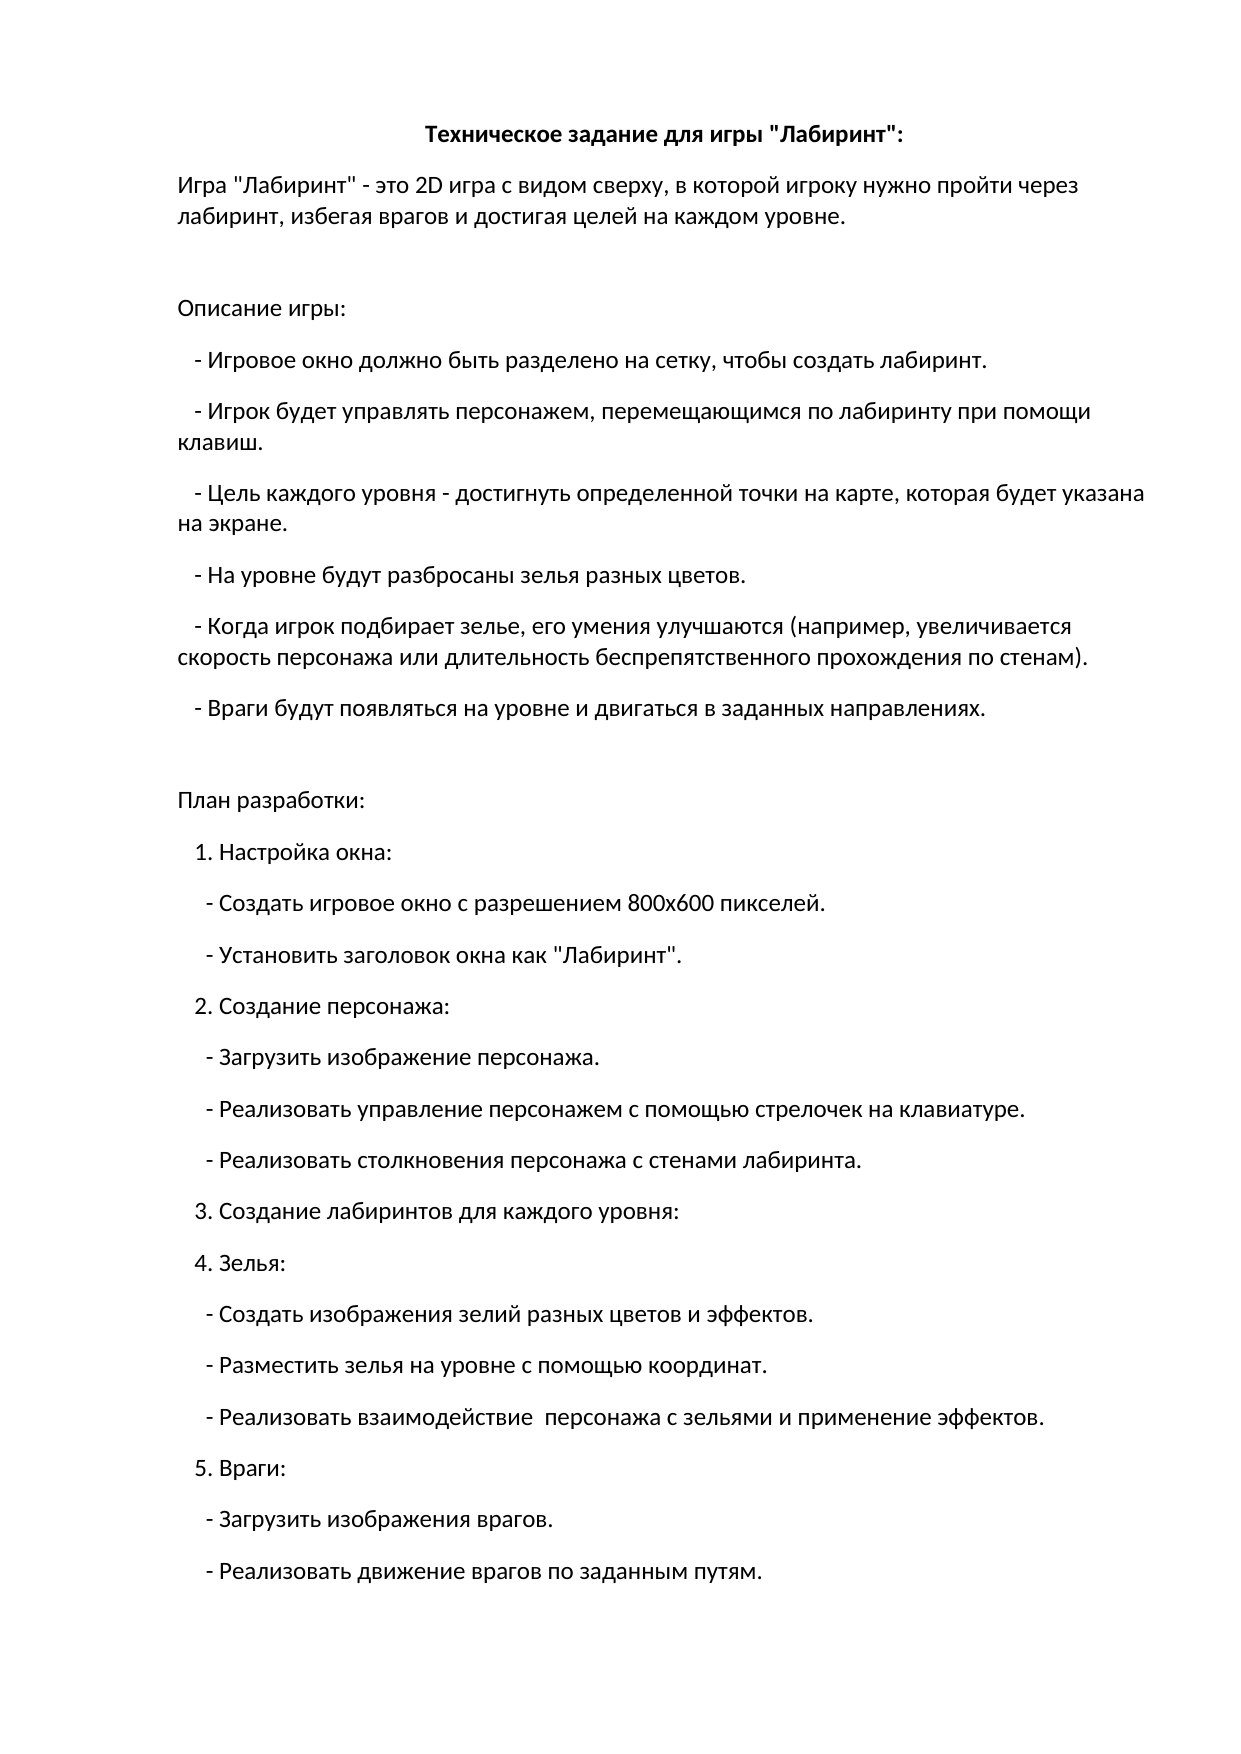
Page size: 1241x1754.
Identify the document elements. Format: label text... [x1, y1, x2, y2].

text - Реализовать взаимодействие персонажа с зельями и применение эффектов. [177, 1401, 1152, 1431]
text 2. Создание персонажа: [177, 990, 1152, 1021]
text - Реализовать движение врагов по заданным путям. [177, 1555, 1152, 1586]
text 3. Создание лабиринтов для каждого уровня: [177, 1196, 1152, 1226]
text - Когда игрок подбирает зелье, его умения улучшаются (например, увеличивается скорость персонажа или длительность беспрепятственного прохождения по стенам). [177, 610, 1152, 671]
text - Враги будут появляться на уровне и двигаться в заданных направлениях. [177, 692, 1152, 723]
text - На уровне будут разбросаны зелья разных цветов. [177, 559, 1152, 589]
text - Реализовать управление персонажем с помощью стрелочек на клавиатуре. [177, 1093, 1152, 1123]
text - Загрузить изображения врагов. [177, 1504, 1152, 1534]
text 4. Зелья: [177, 1247, 1152, 1277]
text - Разместить зелья на уровне с помощью координат. [177, 1349, 1152, 1380]
text 1. Настройка окна: [177, 836, 1152, 867]
text - Игровое окно должно быть разделено на сетку, чтобы создать лабиринт. [177, 344, 1152, 374]
text - Создать игровое окно с разрешением 800x600 пикселей. [177, 887, 1152, 918]
text - Игрок будет управлять персонажем, перемещающимся по лабиринту при помощи клавиш. [177, 395, 1152, 456]
text План разработки: [177, 785, 1152, 815]
text - Установить заголовок окна как "Лабиринт". [177, 939, 1152, 969]
text - Создать изображения зелий разных цветов и эффектов. [177, 1298, 1152, 1329]
text - Цель каждого уровня - достигнуть определенной точки на карте, которая будет указана на экране. [177, 477, 1152, 538]
text 5. Враги: [177, 1452, 1152, 1483]
text - Реализовать столкновения персонажа с стенами лабиринта. [177, 1144, 1152, 1175]
text - Загрузить изображение персонажа. [177, 1041, 1152, 1072]
text Игра "Лабиринт" - это 2D игра с видом сверху, в которой игроку нужно пройти через лабиринт, избегая врагов и достигая целей на каждом уровне. [177, 169, 1152, 231]
text Описание игры: [177, 292, 1152, 323]
text Техническое задание для игры "Лабиринт": [177, 118, 1152, 149]
